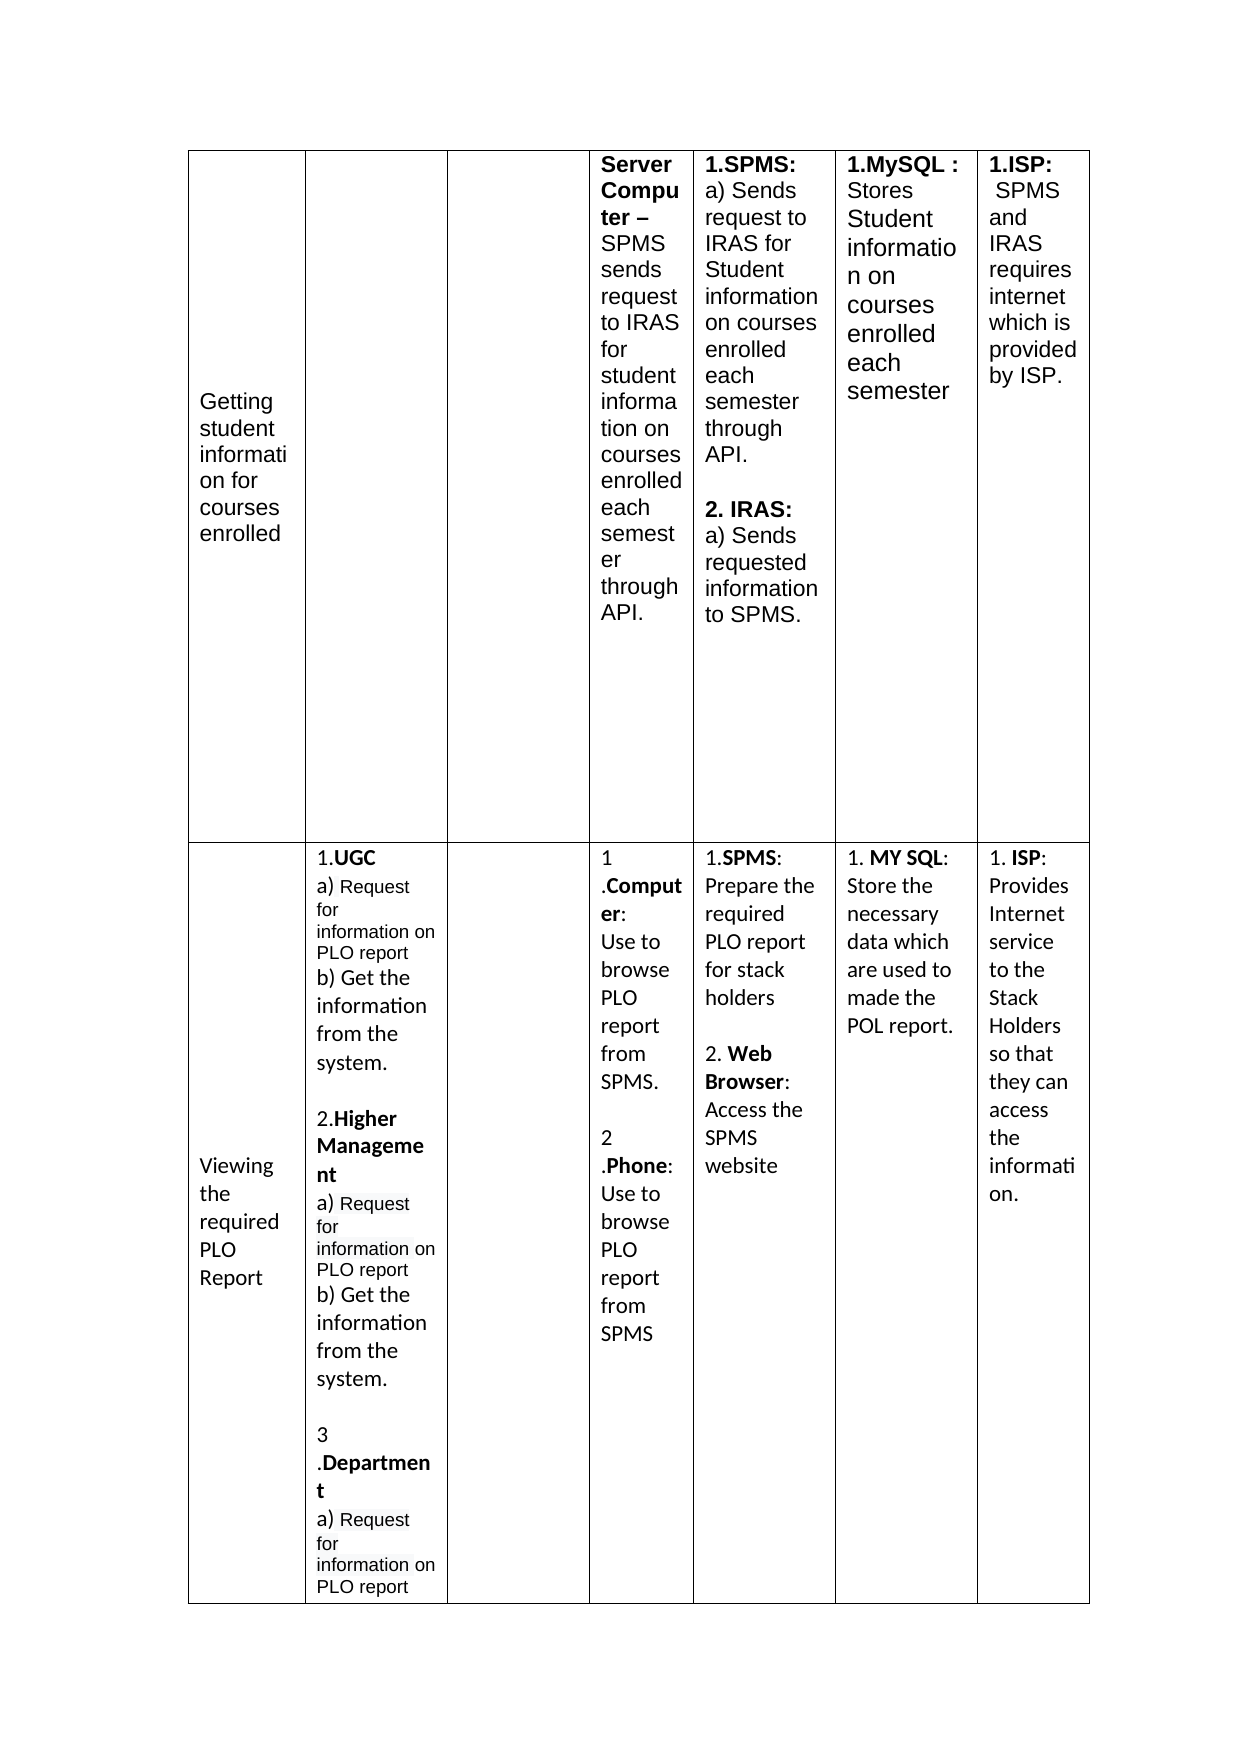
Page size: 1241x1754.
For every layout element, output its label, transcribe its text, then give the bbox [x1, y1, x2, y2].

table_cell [306, 843, 447, 1603]
table_cell 1.SPMS: a) Sends request to IRAS for Student information on courses enrolled each semester through API. 2. IRAS: a) Sends requested information to SPMS. [694, 151, 835, 842]
table_cell [306, 151, 447, 842]
table_cell Server Computer – SPMS sends request to IRAS for student information on courses enrolled each semester through API. [590, 151, 693, 842]
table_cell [189, 843, 305, 1603]
table_cell 1.MySQL : Stores Student information on courses enrolled each semester [836, 151, 977, 842]
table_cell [590, 843, 693, 1603]
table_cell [836, 843, 977, 1603]
table_cell [448, 843, 589, 1603]
table_cell [448, 151, 589, 842]
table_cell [694, 843, 835, 1603]
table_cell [978, 843, 1089, 1603]
table_cell 1.ISP: SPMS and IRAS requires internet which is provided by ISP. [978, 151, 1089, 842]
table_cell Getting student information for courses enrolled [189, 151, 305, 842]
